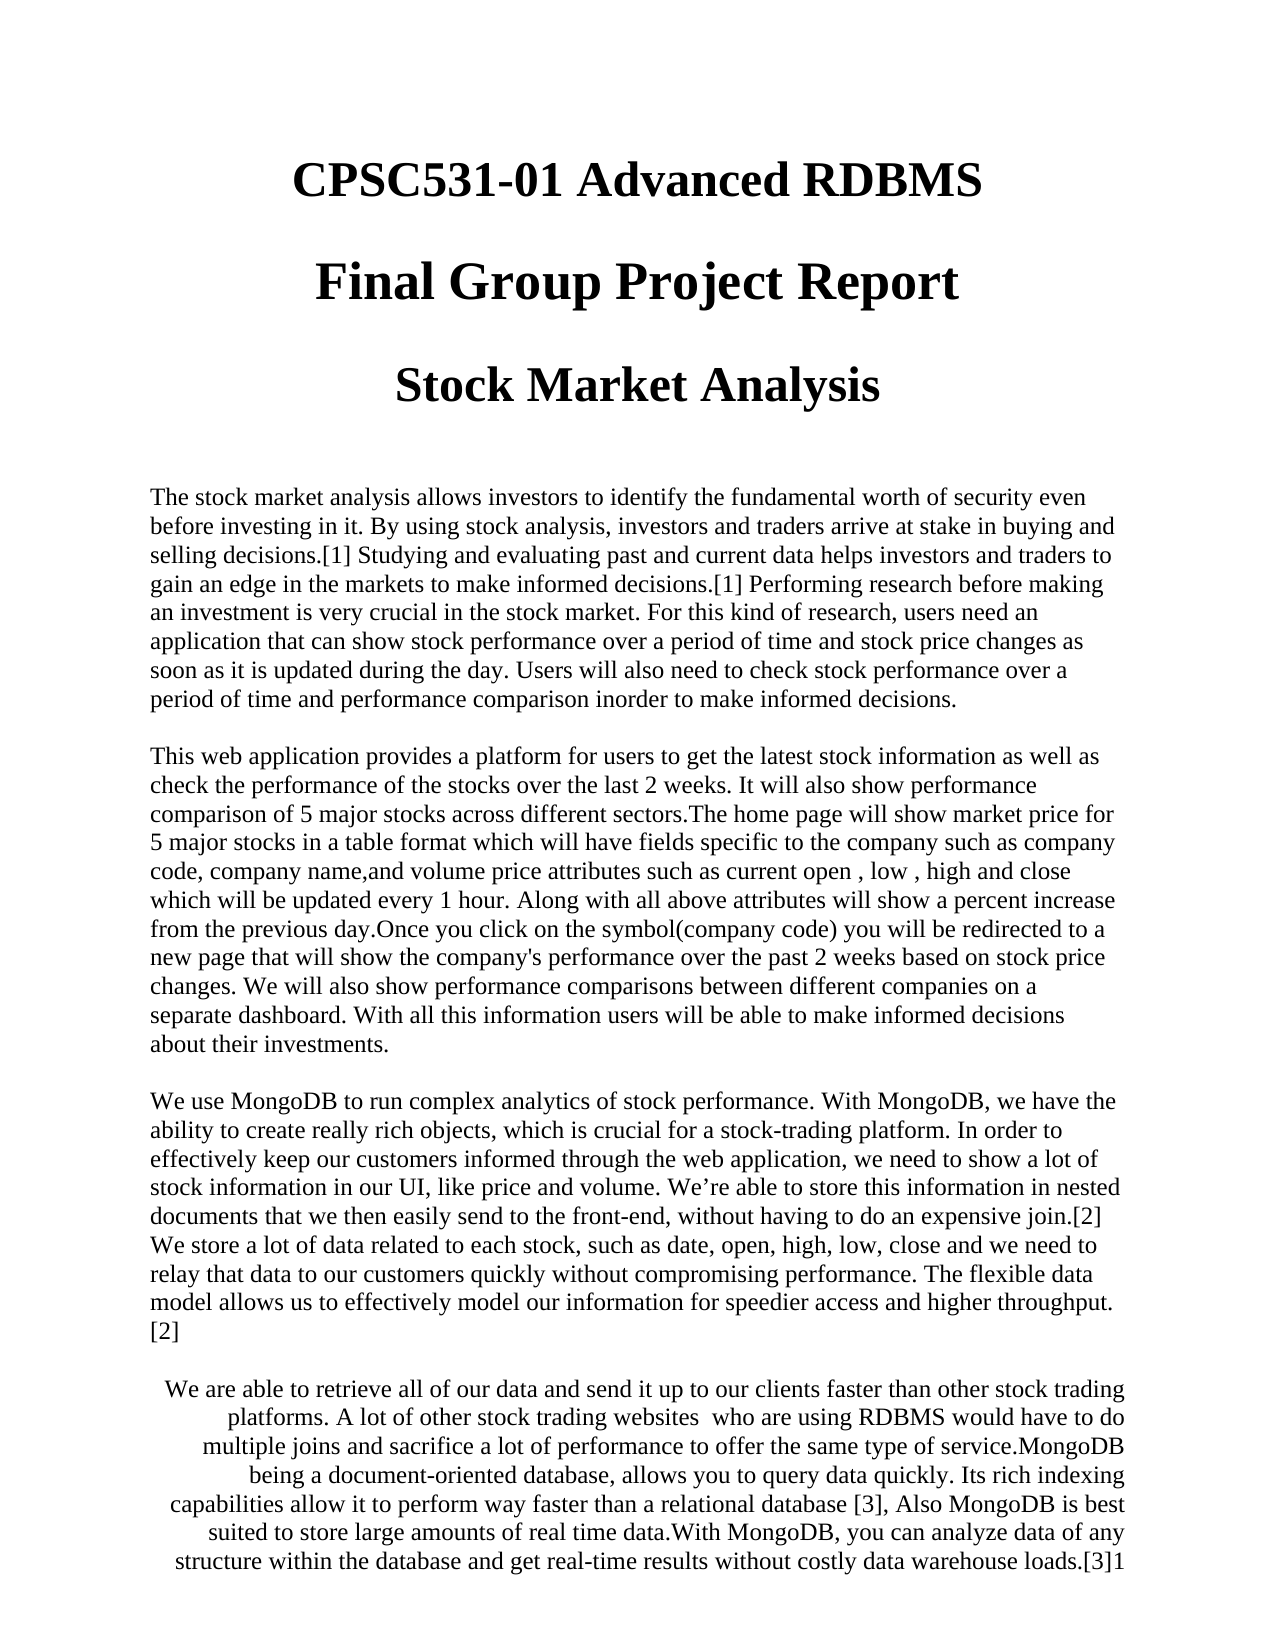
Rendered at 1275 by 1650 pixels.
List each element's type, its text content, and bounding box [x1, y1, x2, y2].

text Stock Market Analysis [150, 355, 1125, 412]
text CPSC531-01 Advanced RDBMS [150, 150, 1125, 207]
text Final Group Project Report [150, 249, 1125, 311]
